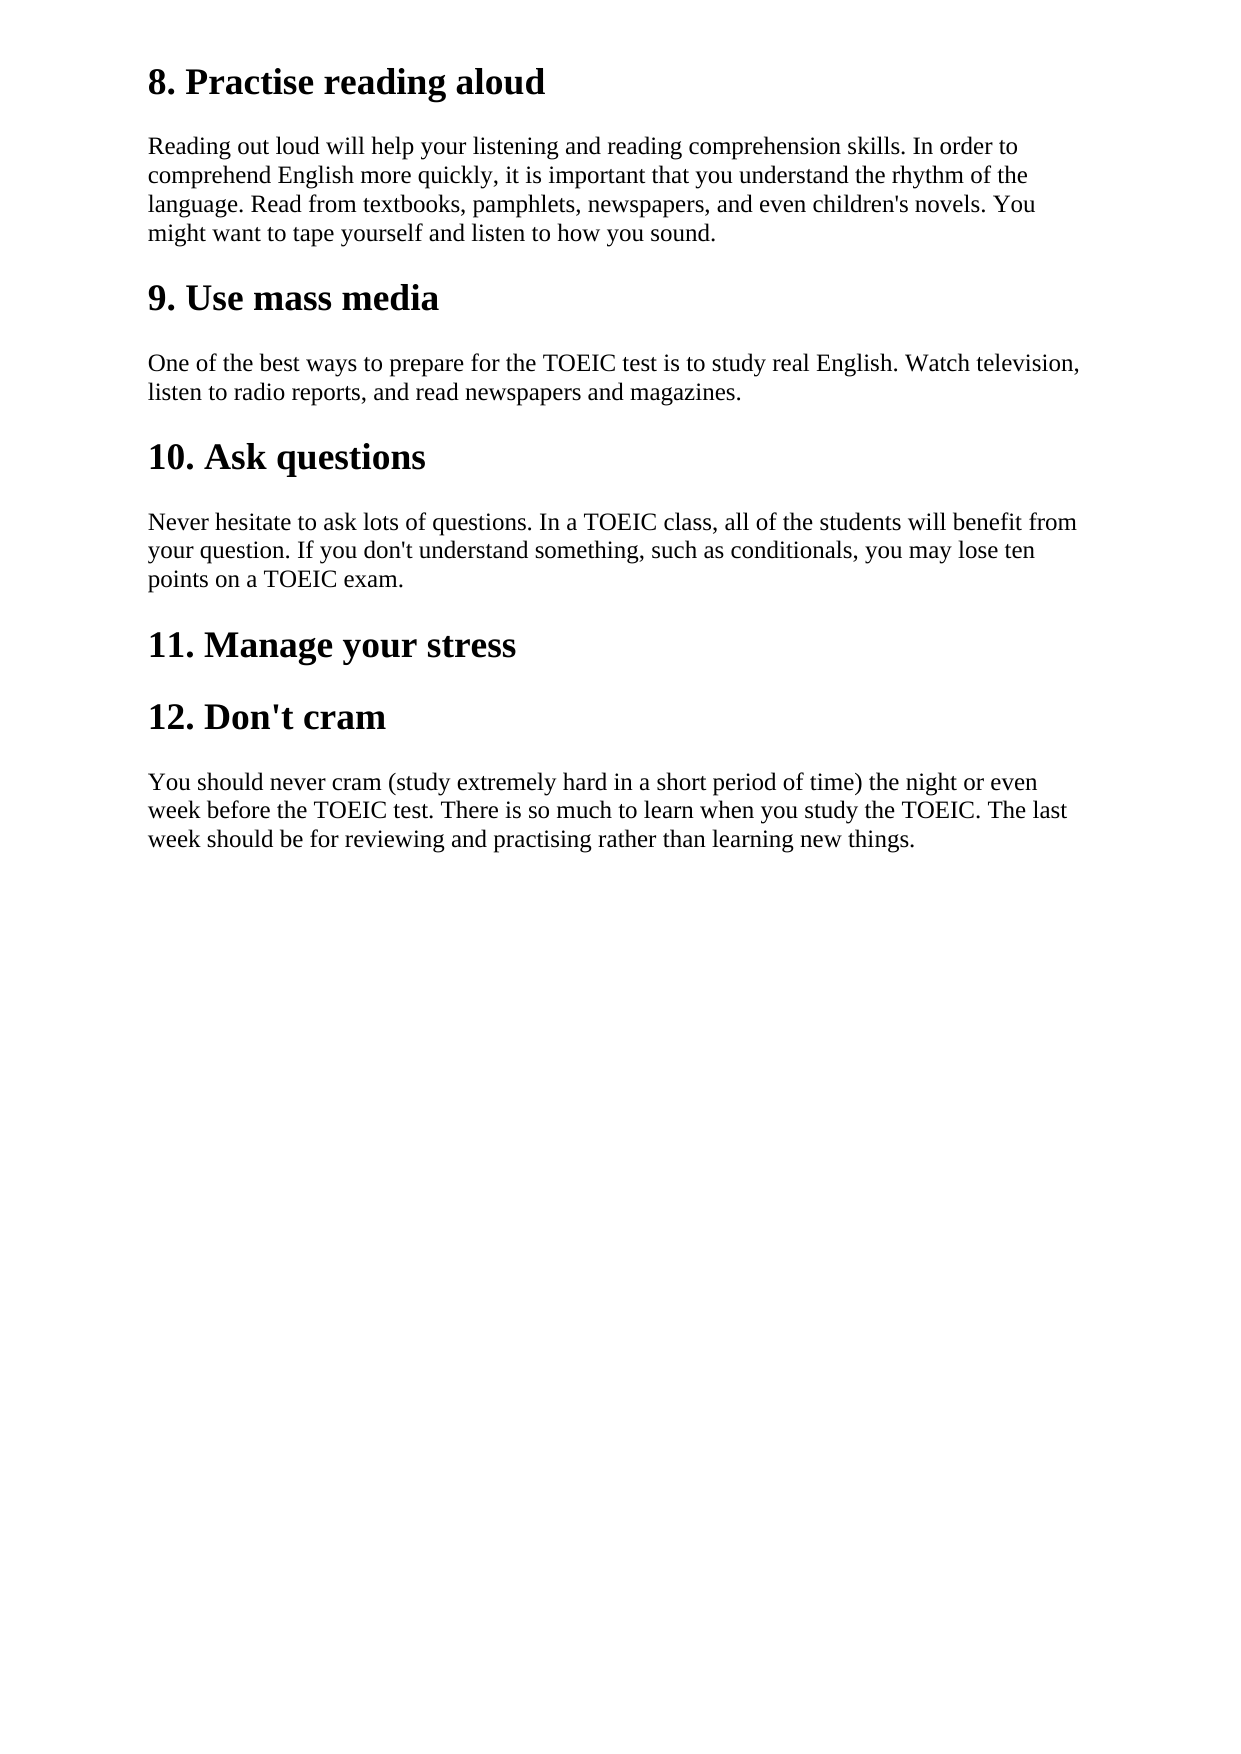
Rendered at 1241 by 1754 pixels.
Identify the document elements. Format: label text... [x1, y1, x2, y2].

text 10. Ask questions [148, 434, 1093, 478]
text 12. Don't cram [148, 694, 1093, 738]
text One of the best ways to prepare for the TOEIC test is to study real English. Watch television, listen to radio reports, and read newspapers and magazines. [148, 348, 1093, 405]
text Reading out loud will help your listening and reading comprehension skills. In order to comprehend English more quickly, it is important that you understand the rhythm of the language. Read from textbooks, pamphlets, newspapers, and even children's novels. You might want to tape yourself and listen to how you sound. [148, 131, 1093, 246]
text 8. Practise reading aloud [148, 59, 1093, 102]
text Never hesitate to ask lots of questions. In a TOEIC class, all of the students will benefit from your question. If you don't understand something, such as conditionals, you may lose ten points on a TOEIC exam. [148, 507, 1093, 593]
text 9. Use mass media [148, 276, 1093, 319]
text You should never cram (study extremely hard in a short period of time) the night or even week before the TOEIC test. There is so much to learn when you study the TOEIC. The last week should be for reviewing and practising rather than learning new things. [148, 767, 1093, 853]
text 11. Manage your stress [148, 622, 1093, 665]
